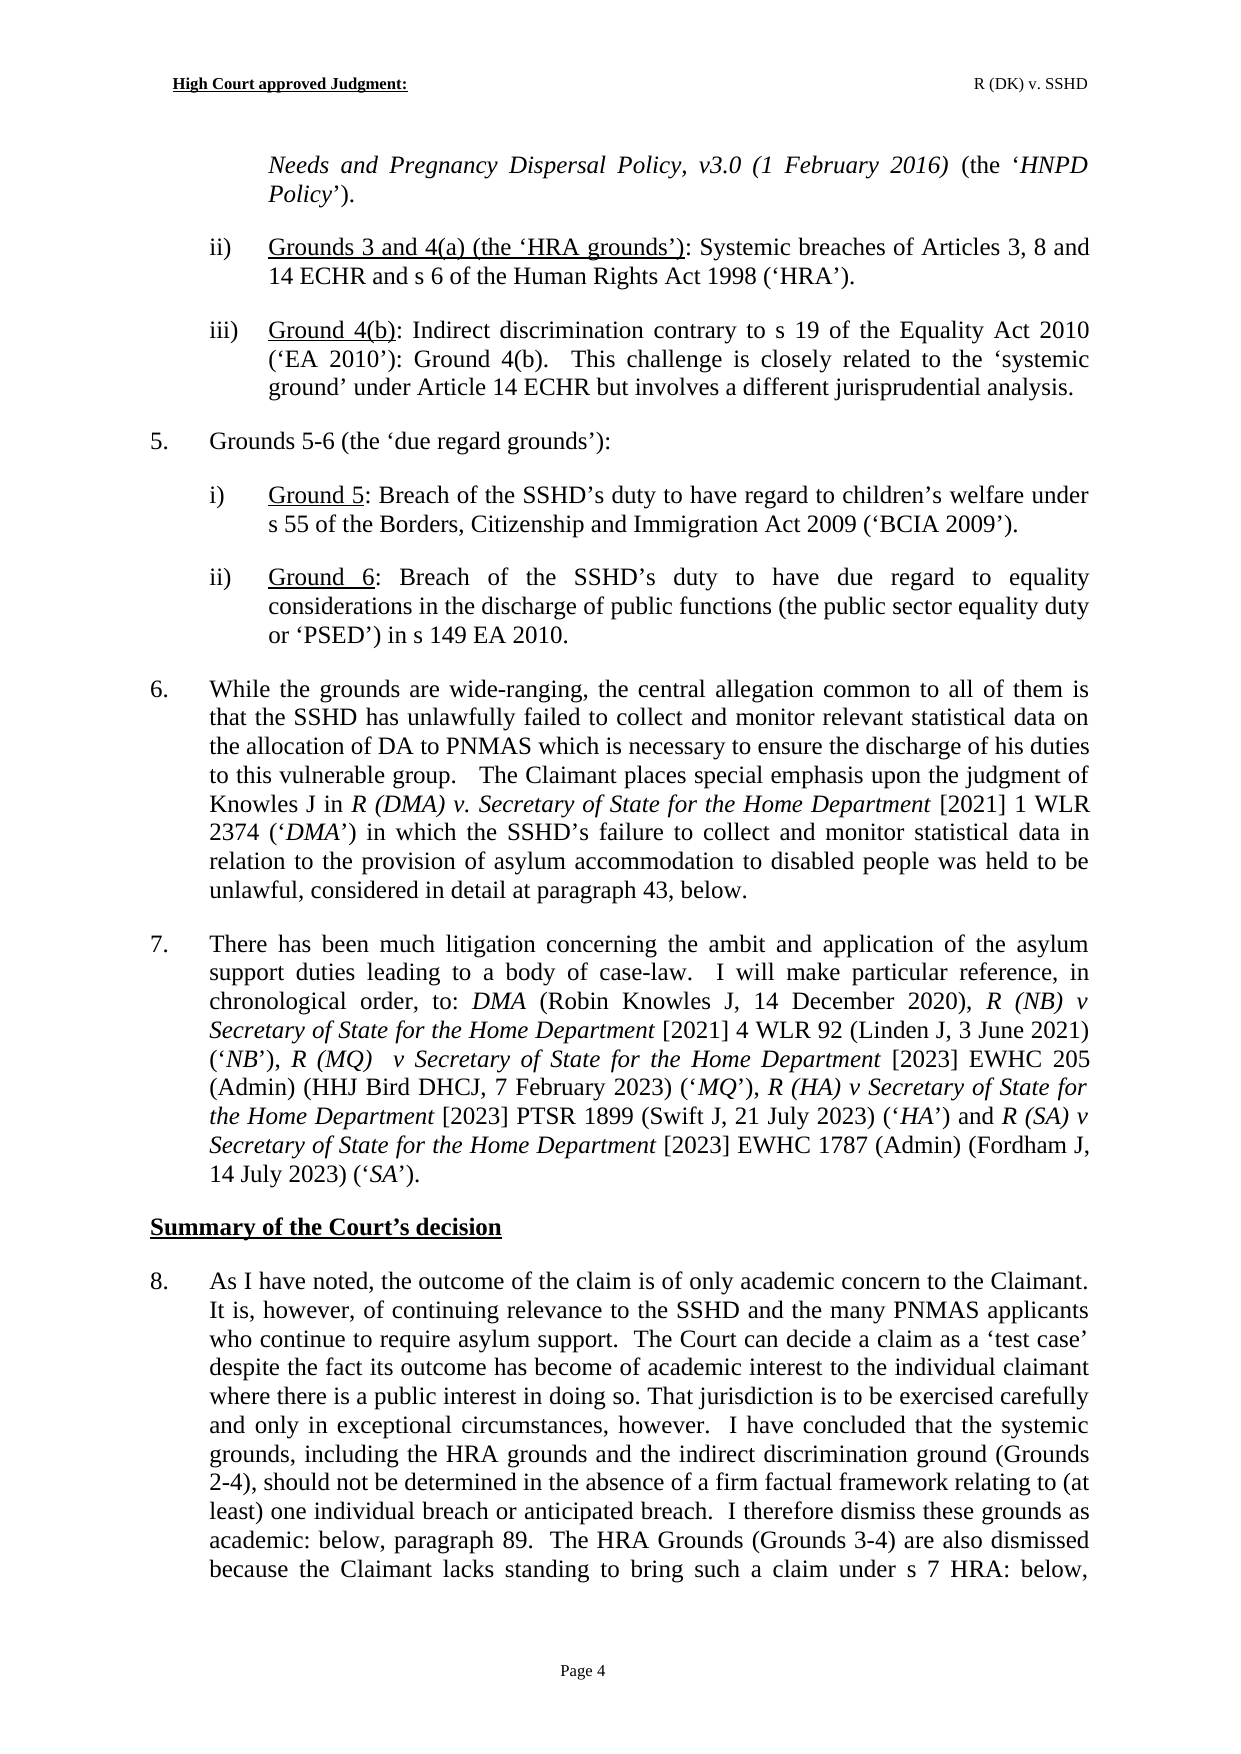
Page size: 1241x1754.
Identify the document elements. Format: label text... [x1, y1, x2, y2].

list Ground 6: Breach of the SSHD’s duty to have due regard to equality considerations in the discharge of public functions (the public sector equality duty or ‘PSED’) in s 149 EA 2010. [209, 562, 1090, 649]
list While the grounds are wide-ranging, the central allegation common to all of them is that the SSHD has unlawfully failed to collect and monitor relevant statistical data on the allocation of DA to PNMAS which is necessary to ensure the discharge of his duties to this vulnerable group. The Claimant places special emphasis upon the judgment of Knowles J in R (DMA) v. Secretary of State for the Home Department [2021] 1 WLR 2374 (‘DMA’) in which the SSHD’s failure to collect and monitor statistical data in relation to the provision of asylum accommodation to disabled people was held to be unlawful, considered in detail at paragraph 43, below. [150, 674, 1090, 904]
list There has been much litigation concerning the ambit and application of the asylum support duties leading to a body of case-law. I will make particular reference, in chronological order, to: DMA (Robin Knowles J, 14 December 2020), R (NB) v Secretary of State for the Home Department [2021] 4 WLR 92 (Linden J, 3 June 2021) (‘NB’), R (MQ) v Secretary of State for the Home Department [2023] EWHC 205 (Admin) (HHJ Bird DHCJ, 7 February 2023) (‘MQ’), R (HA) v Secretary of State for the Home Department [2023] PTSR 1899 (Swift J, 21 July 2023) (‘HA’) and R (SA) v Secretary of State for the Home Department [2023] EWHC 1787 (Admin) (Fordham J, 14 July 2023) (‘SA’). [150, 929, 1090, 1187]
list Grounds 3 and 4(a) (the ‘HRA grounds’): Systemic breaches of Articles 3, 8 and 14 ECHR and s 6 of the Human Rights Act 1998 (‘HRA’). [209, 232, 1090, 290]
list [150, 1266, 1090, 1582]
list Ground 4(b): Indirect discrimination contrary to s 19 of the Equality Act 2010 (‘EA 2010’): Ground 4(b). This challenge is closely related to the ‘systemic ground’ under Article 14 ECHR but involves a different jurisprudential analysis. [209, 315, 1090, 401]
subtitle Summary of the Court’s decision [150, 1212, 1090, 1241]
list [209, 150, 1090, 207]
list Ground 5: Breach of the SSHD’s duty to have regard to children’s welfare under s 55 of the Borders, Citizenship and Immigration Act 2009 (‘BCIA 2009’). [209, 480, 1090, 537]
list Grounds 5-6 (the ‘due regard grounds’): [150, 426, 1090, 455]
